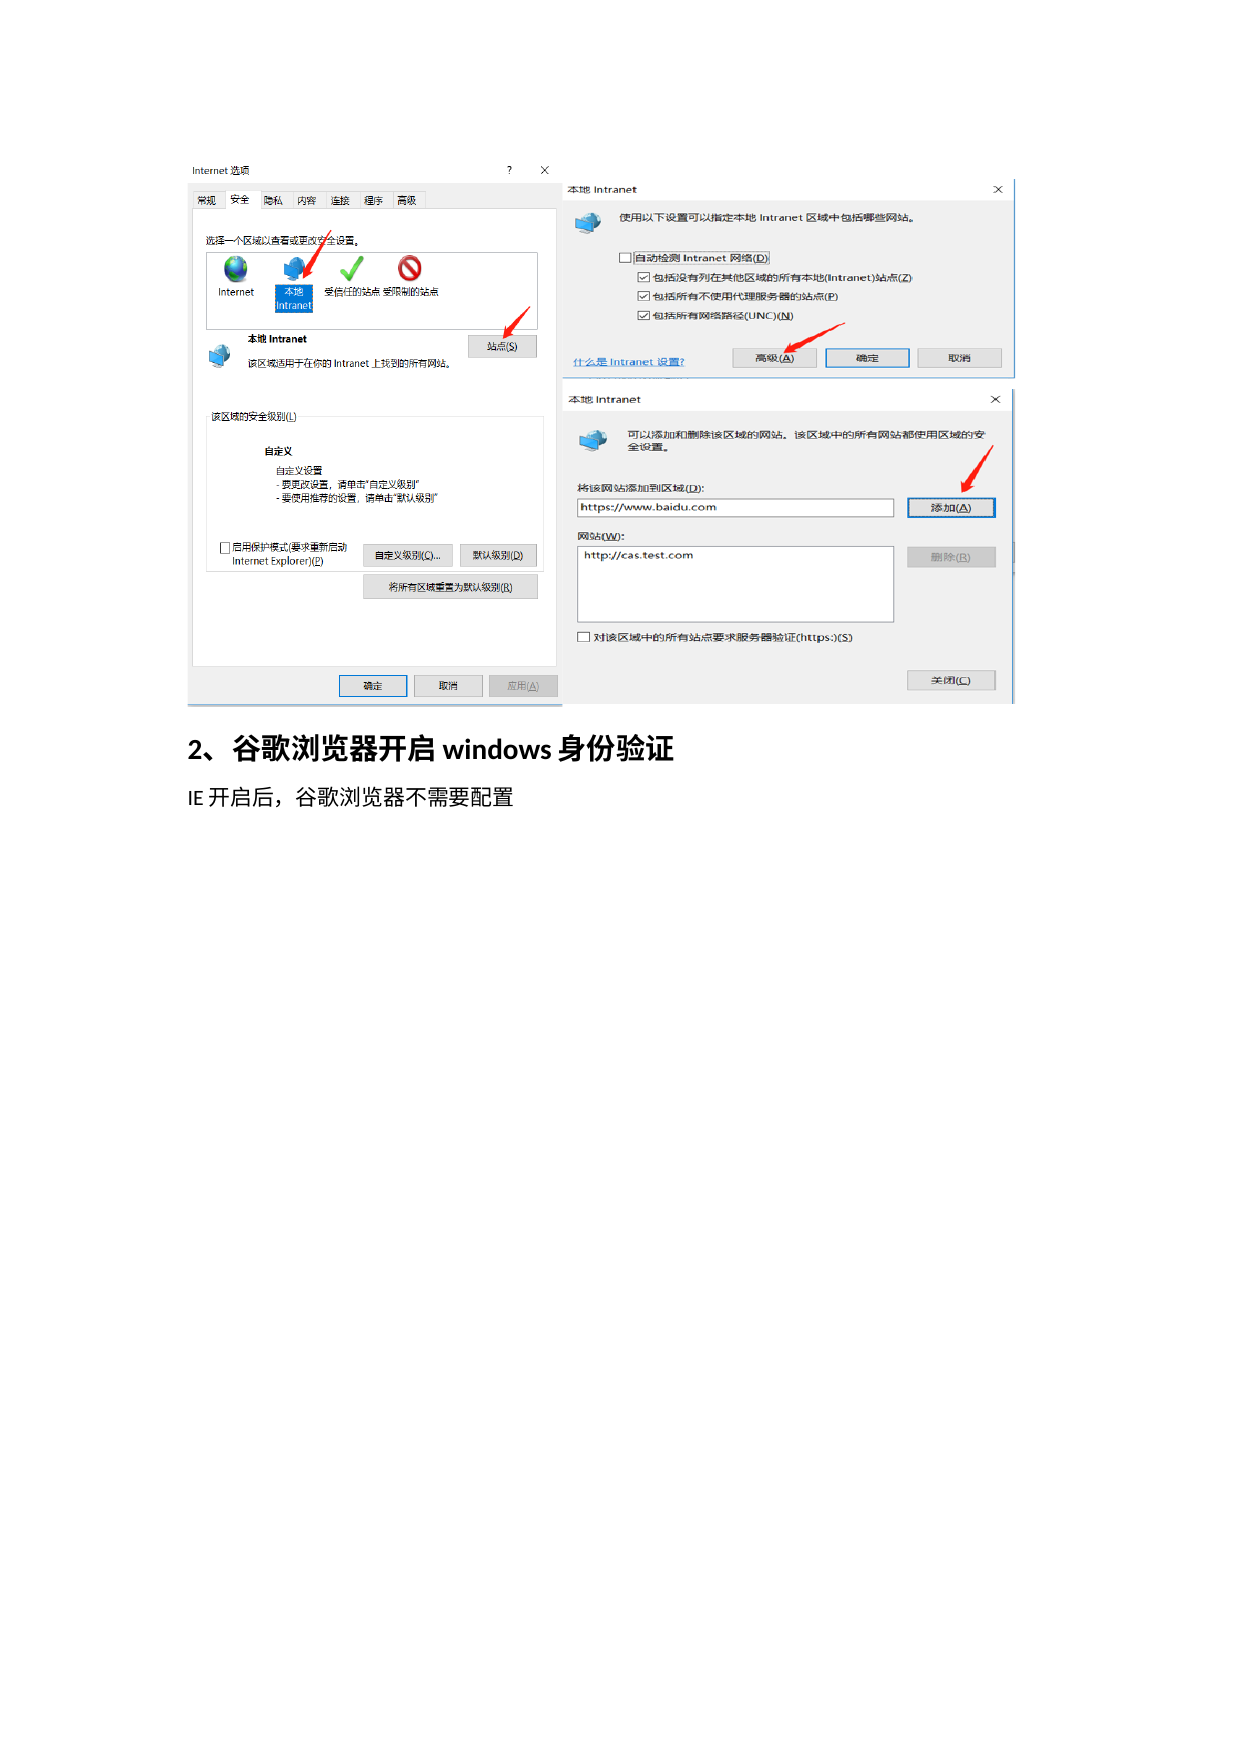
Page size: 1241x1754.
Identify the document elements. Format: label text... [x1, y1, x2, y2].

text IE开启后，谷歌浏览器不需要配置 [187, 779, 1053, 812]
picture [187, 162, 1015, 707]
list 谷歌浏览器开启windows身份验证 [187, 714, 1053, 779]
